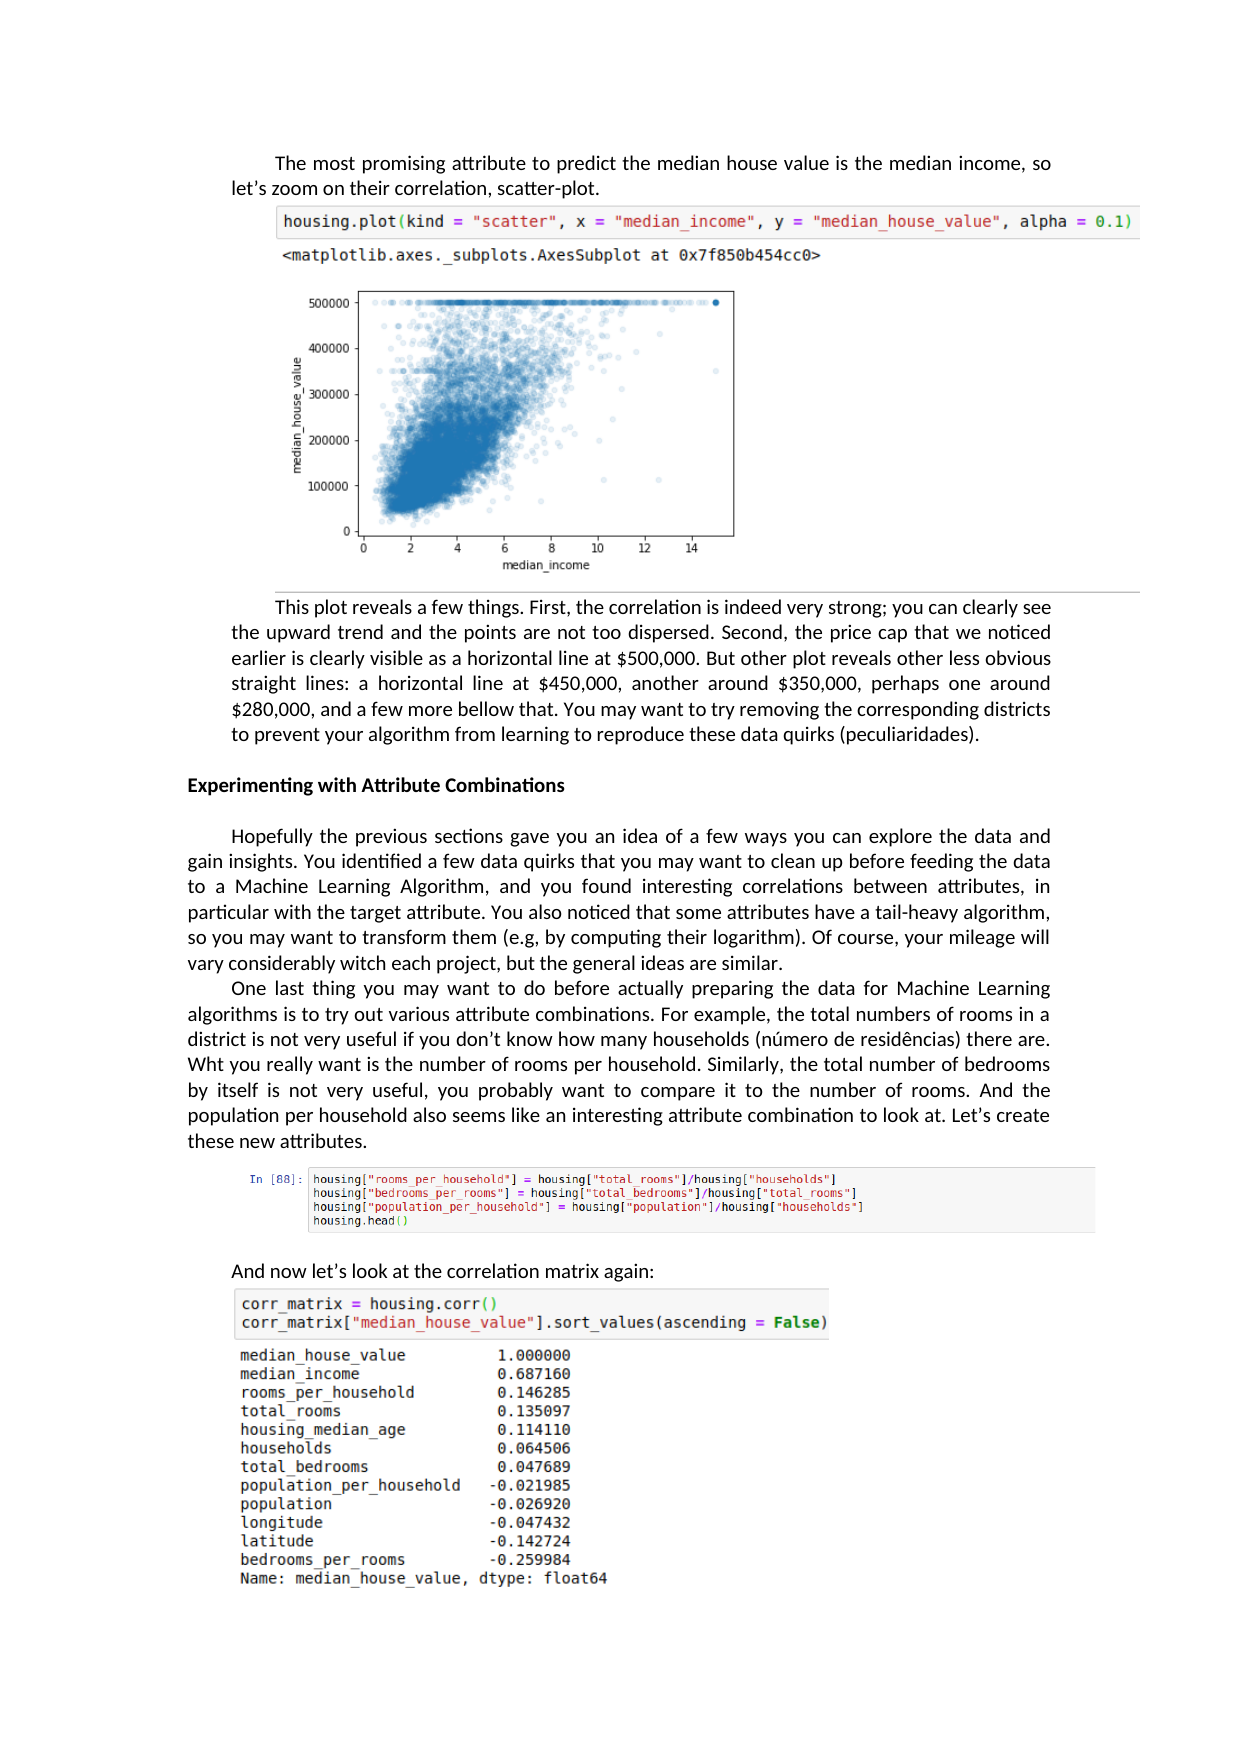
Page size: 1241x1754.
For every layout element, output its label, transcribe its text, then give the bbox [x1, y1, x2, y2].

text This plot reveals a few things. First, the correlation is indeed very strong; you can clearly see the upward trend and the points are not too dispersed. Second, the price cap that we noticed earlier is clearly visible as a horizontal line at $500,000. But other plot reveals other less obvious straight lines: a horizontal line at $450,000, another around $350,000, perhaps one around $280,000, and a few more bellow that. You may want to try removing the corresponding districts to prevent your algorithm from learning to reproduce these data quirks (peculiaridades). [231, 594, 1053, 747]
picture [231, 1283, 829, 1600]
picture [231, 1153, 1096, 1233]
text One last thing you may want to do before actually preparing the data for Machine Learning algorithms is to try out various attribute combinations. For example, the total numbers of rooms in a district is not very useful if you don’t know how many households (número de residências) there are. Wht you really want is the number of rooms per household. Similarly, the total number of bedrooms by itself is not very useful, you probably want to compare it to the number of rooms. And the population per household also seems like an interesting attribute combination to look at. Let’s create these new attributes. [187, 975, 1053, 1153]
text Experimenting with Attribute Combinations [187, 772, 1053, 797]
text Hopefully the previous sections gave you an idea of a few ways you can explore the data and gain insights. You identified a few data quirks that you may want to clean up before feeding the data to a Machine Learning Algorithm, and you found interesting correlations between attributes, in particular with the target attribute. You also noticed that some attributes have a tail-heavy algorithm, so you may want to transform them (e.g, by computing their logarithm). Of course, your mileage will vary considerably witch each project, but the general ideas are similar. [187, 823, 1053, 975]
text The most promising attribute to predict the median house value is the median income, so let’s zoom on their correlation, scatter-plot. [231, 150, 1053, 201]
picture [275, 200, 1140, 594]
text And now let’s look at the correlation matrix again: [187, 1258, 1053, 1284]
